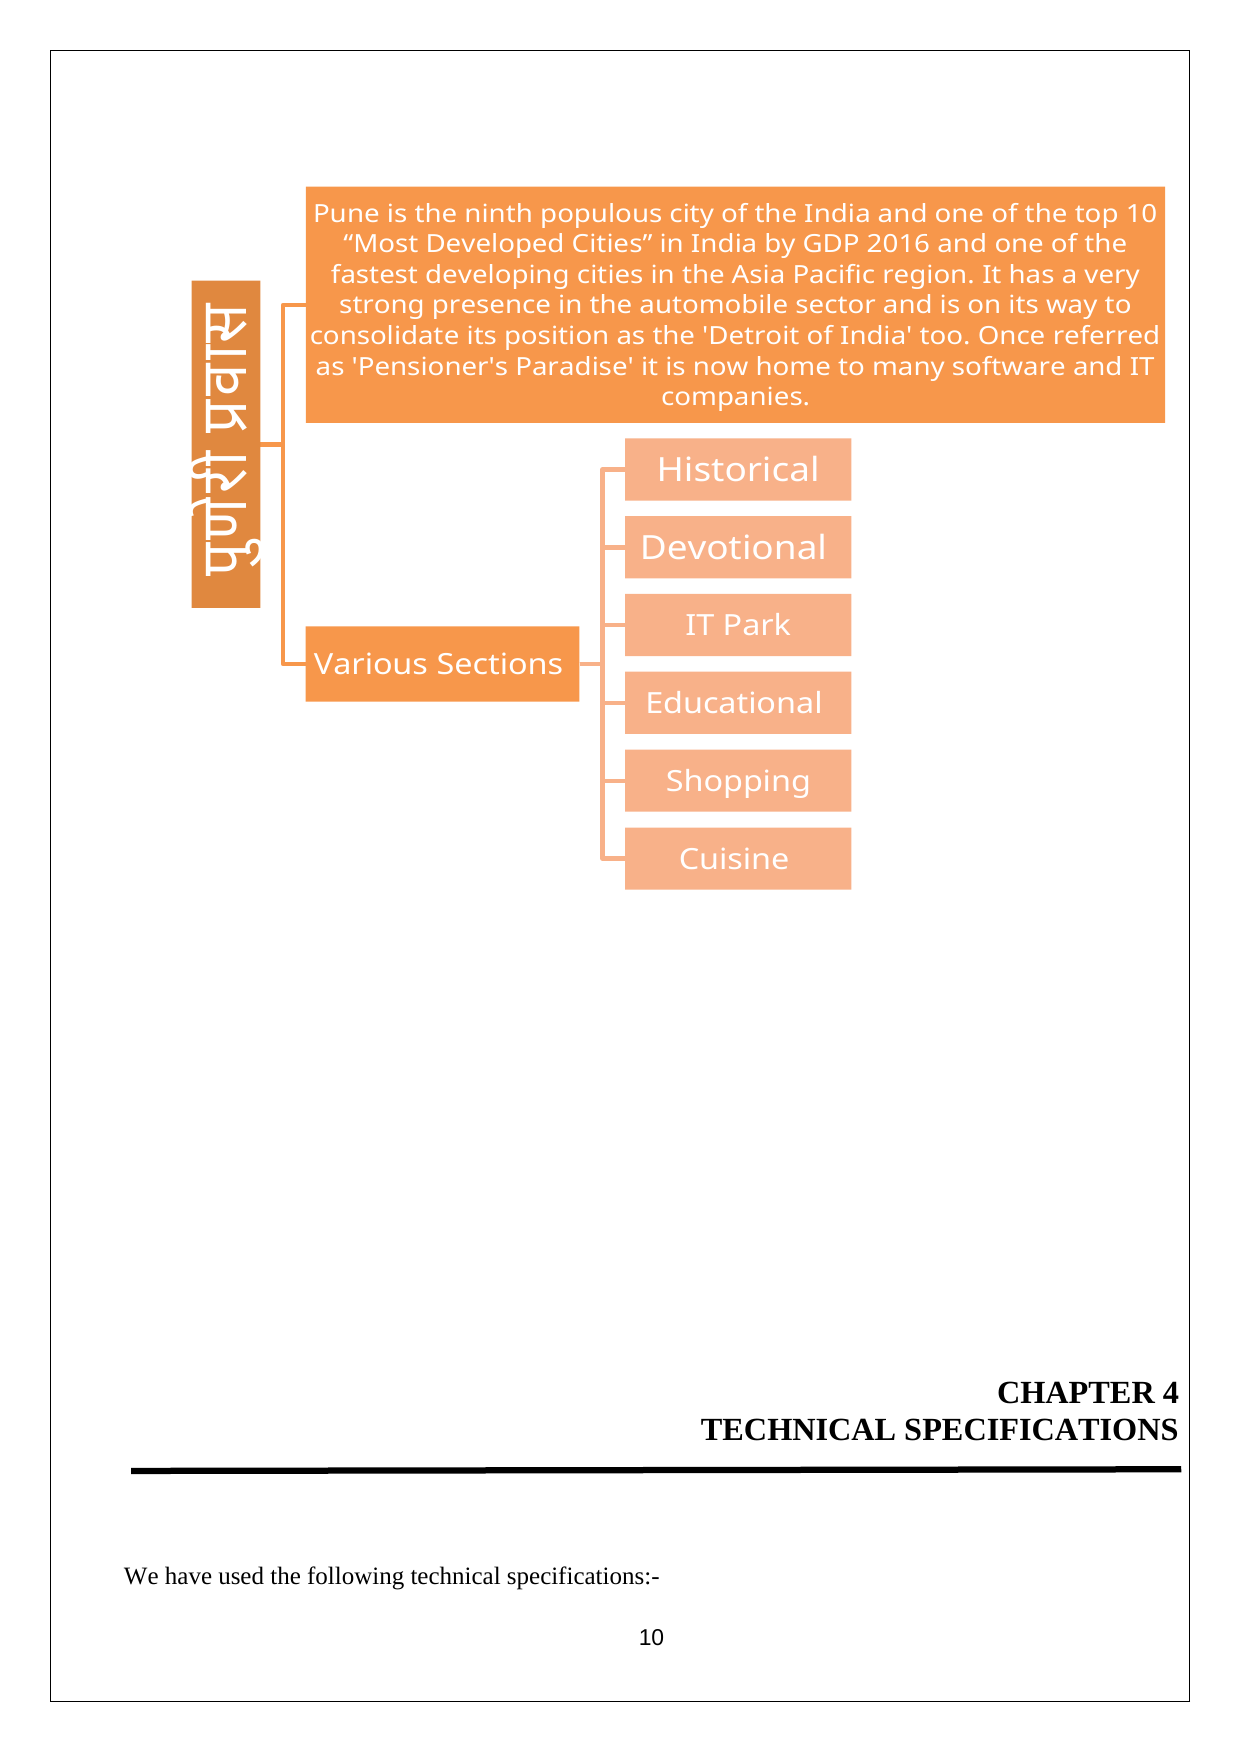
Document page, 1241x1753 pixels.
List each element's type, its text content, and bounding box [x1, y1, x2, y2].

text We have used the following technical specifications:- [124, 1561, 1179, 1589]
text CHAPTER 4 [539, 1373, 1179, 1410]
text TECHNICAL SPECIFICATIONS [385, 1410, 1179, 1447]
